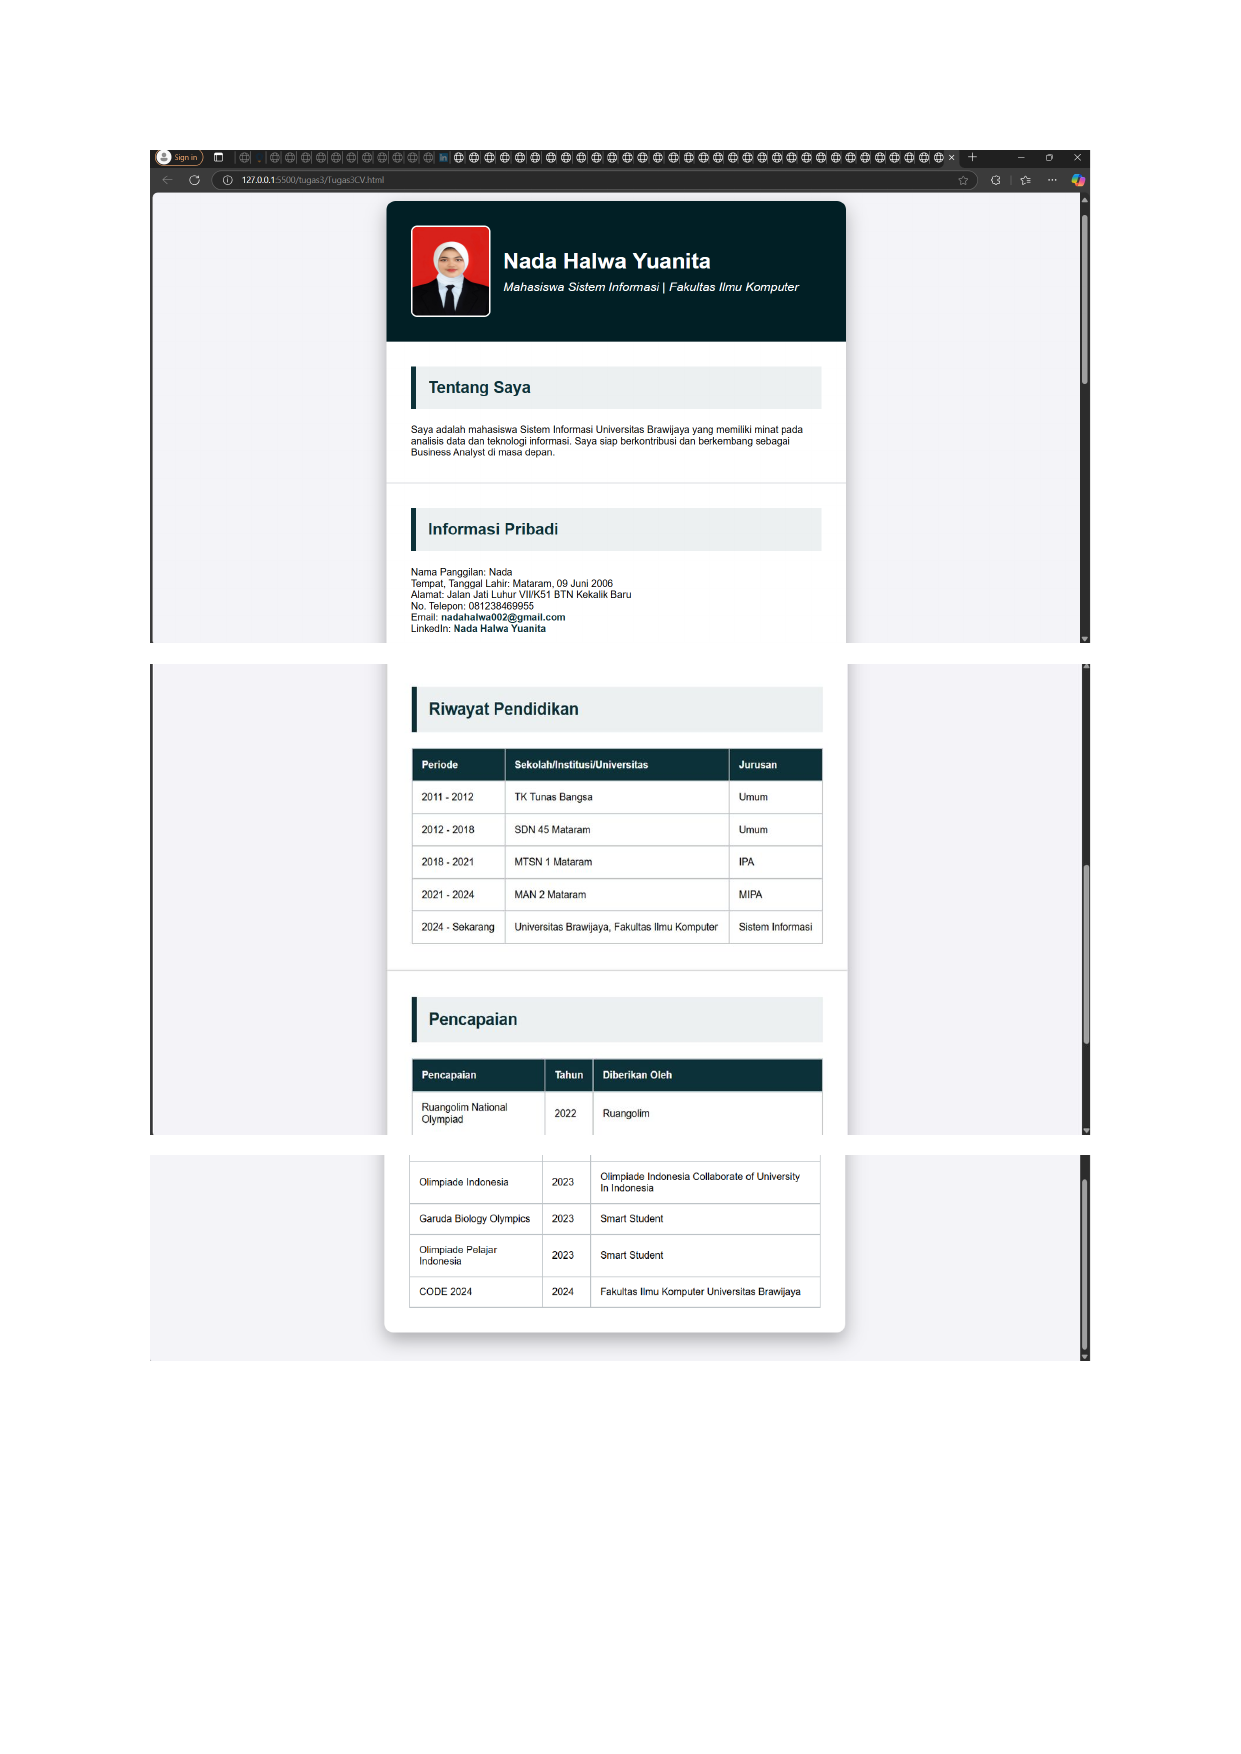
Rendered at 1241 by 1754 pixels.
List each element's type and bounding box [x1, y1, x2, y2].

picture [150, 150, 1091, 643]
picture [150, 664, 1091, 1135]
picture [150, 1155, 1091, 1361]
